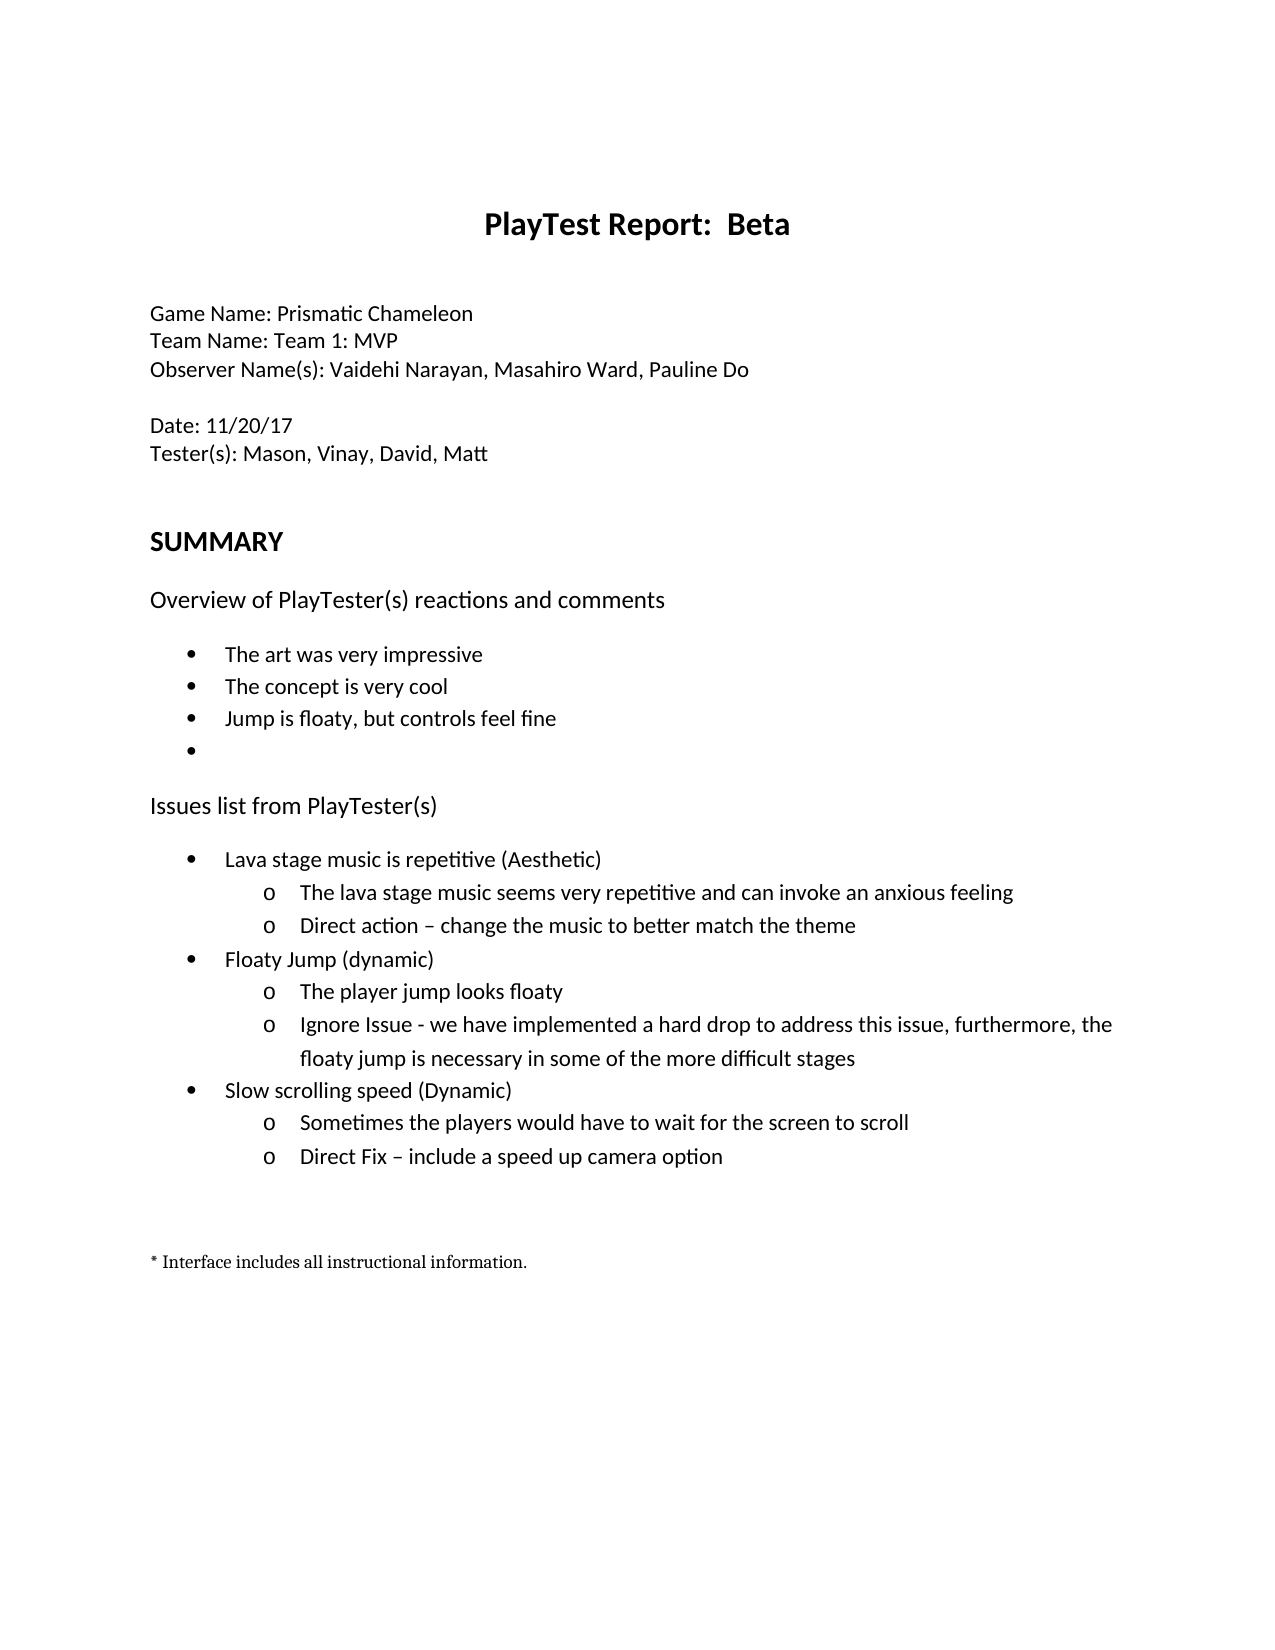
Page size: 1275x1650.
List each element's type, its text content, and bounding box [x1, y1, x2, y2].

text Issues list from PlayTester(s) [150, 790, 1125, 820]
text Observer Name(s): Vaidehi Narayan, Masahiro Ward, Pauline Do [150, 355, 1125, 383]
list The art was very impressive [187, 640, 1125, 668]
list Jump is floaty, but controls feel fine [187, 704, 1125, 733]
list Direct Fix – include a speed up camera option [262, 1142, 1125, 1171]
text SUMMARY [150, 523, 1125, 558]
list Lava stage music is repetitive (Aesthetic) [187, 846, 1125, 874]
text * Interface includes all instructional information. [150, 1252, 1125, 1274]
text Game Name: Prismatic Chameleon [150, 299, 1125, 327]
list Sometimes the players would have to wait for the screen to scroll [262, 1108, 1125, 1137]
list The lava stage music seems very repetitive and can invoke an anxious feeling [262, 878, 1125, 907]
list The player jump looks floaty [262, 977, 1125, 1006]
text Tester(s): Mason, Vinay, David, Matt [150, 439, 1125, 467]
text Overview of PlayTester(s) reactions and comments [150, 584, 1125, 615]
list Slow scrolling speed (Dynamic) [187, 1076, 1125, 1104]
list Ignore Issue - we have implemented a hard drop to address this issue, furthermore, the floaty jump is necessary in some of the more difficult stages [262, 1011, 1125, 1072]
text Team Name: Team 1: MVP [150, 327, 1125, 355]
list Floaty Jump (dynamic) [187, 945, 1125, 973]
list The concept is very cool [187, 672, 1125, 700]
text Date: 11/20/17 [150, 411, 1125, 439]
list Direct action – change the music to better match the theme [262, 911, 1125, 941]
text PlayTest Report: Beta [150, 203, 1125, 244]
